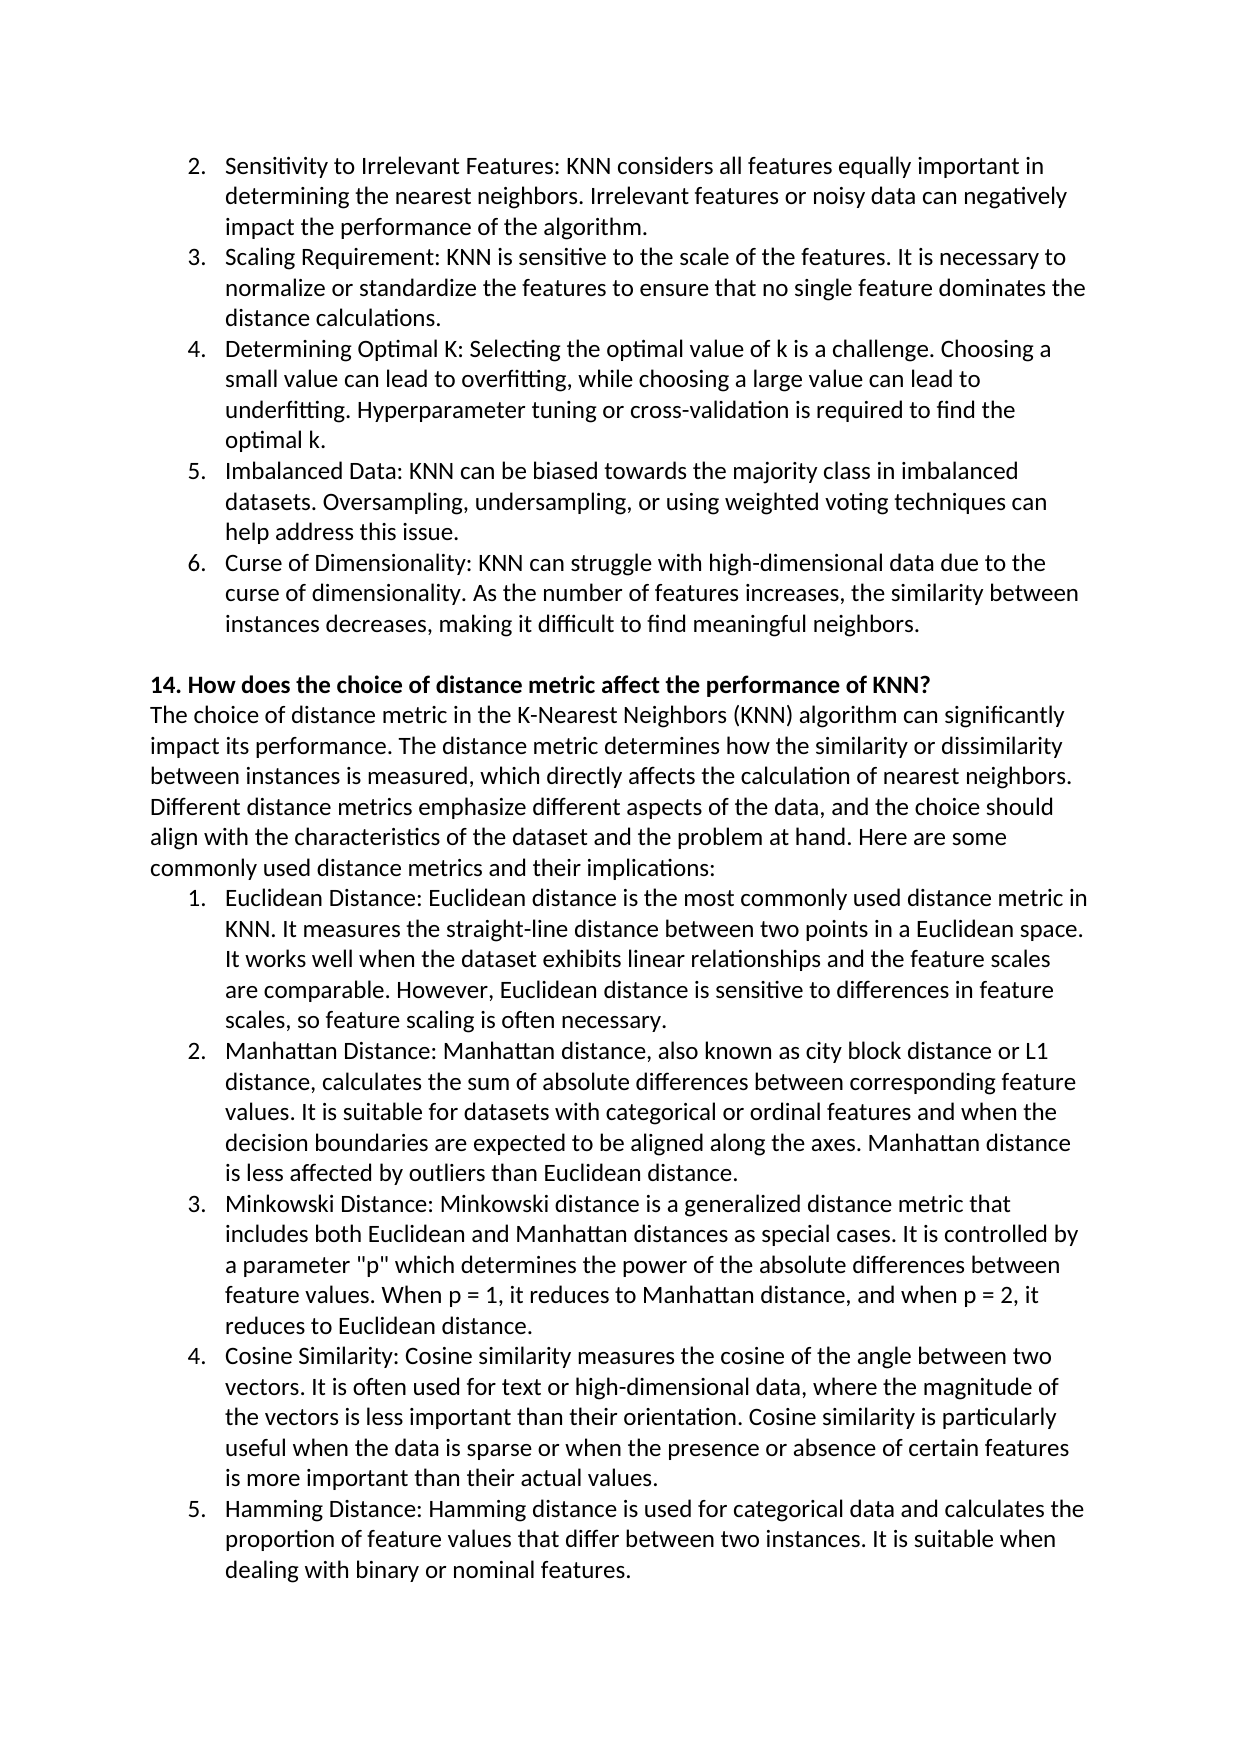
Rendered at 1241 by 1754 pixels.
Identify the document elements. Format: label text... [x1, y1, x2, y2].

list Euclidean Distance: Euclidean distance is the most commonly used distance metric in KNN. It measures the straight-line distance between two points in a Euclidean space. It works well when the dataset exhibits linear relationships and the feature scales are comparable. However, Euclidean distance is sensitive to differences in feature scales, so feature scaling is often necessary. [187, 882, 1090, 1035]
list Sensitivity to Irrelevant Features: KNN considers all features equally important in determining the nearest neighbors. Irrelevant features or noisy data can negatively impact the performance of the algorithm. [187, 150, 1090, 242]
list Minkowski Distance: Minkowski distance is a generalized distance metric that includes both Euclidean and Manhattan distances as special cases. It is controlled by a parameter "p" which determines the power of the absolute differences between feature values. When p = 1, it reduces to Manhattan distance, and when p = 2, it reduces to Euclidean distance. [187, 1188, 1090, 1340]
list Imbalanced Data: KNN can be biased towards the majority class in imbalanced datasets. Oversampling, undersampling, or using weighted voting techniques can help address this issue. [187, 455, 1090, 547]
list Curse of Dimensionality: KNN can struggle with high-dimensional data due to the curse of dimensionality. As the number of features increases, the similarity between instances decreases, making it difficult to find meaningful neighbors. [187, 547, 1090, 638]
list Cosine Similarity: Cosine similarity measures the cosine of the angle between two vectors. It is often used for text or high-dimensional data, where the magnitude of the vectors is less important than their orientation. Cosine similarity is particularly useful when the data is sparse or when the presence or absence of certain features is more important than their actual values. [187, 1340, 1090, 1493]
list Manhattan Distance: Manhattan distance, also known as city block distance or L1 distance, calculates the sum of absolute differences between corresponding feature values. It is suitable for datasets with categorical or ordinal features and when the decision boundaries are expected to be aligned along the axes. Manhattan distance is less affected by outliers than Euclidean distance. [187, 1035, 1090, 1188]
text 14. How does the choice of distance metric affect the performance of KNN? [150, 669, 1090, 699]
list Determining Optimal K: Selecting the optimal value of k is a challenge. Choosing a small value can lead to overfitting, while choosing a large value can lead to underfitting. Hyperparameter tuning or cross-validation is required to find the optimal k. [187, 333, 1090, 455]
text The choice of distance metric in the K-Nearest Neighbors (KNN) algorithm can significantly impact its performance. The distance metric determines how the similarity or dissimilarity between instances is measured, which directly affects the calculation of nearest neighbors. Different distance metrics emphasize different aspects of the data, and the choice should align with the characteristics of the dataset and the problem at hand. Here are some commonly used distance metrics and their implications: [150, 699, 1090, 882]
list Scaling Requirement: KNN is sensitive to the scale of the features. It is necessary to normalize or standardize the features to ensure that no single feature dominates the distance calculations. [187, 242, 1090, 333]
list Hamming Distance: Hamming distance is used for categorical data and calculates the proportion of feature values that differ between two instances. It is suitable when dealing with binary or nominal features. [187, 1493, 1090, 1584]
